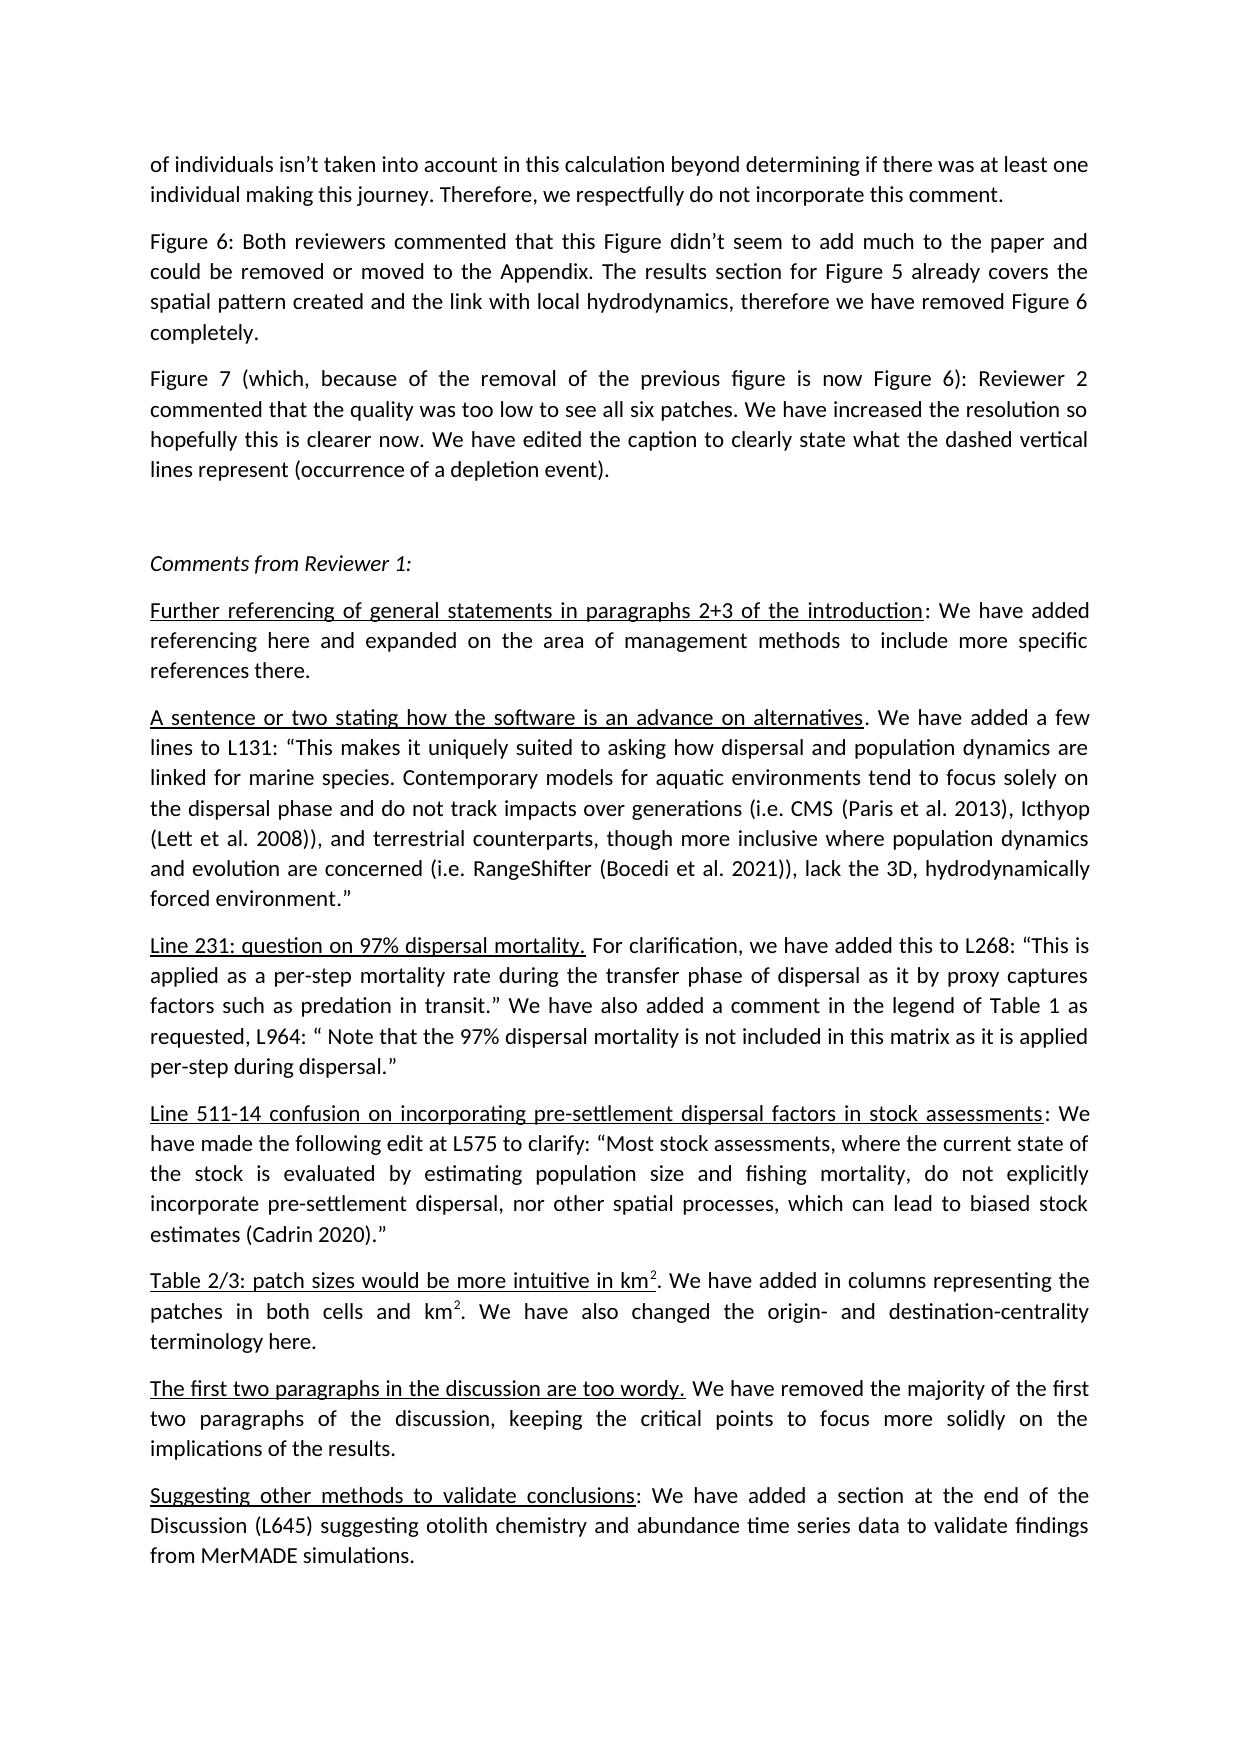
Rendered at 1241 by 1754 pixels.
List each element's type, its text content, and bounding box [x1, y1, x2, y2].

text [150, 150, 1090, 208]
text A sentence or two stating how the software is an advance on alternatives. We have added a few lines to L131: “This makes it uniquely suited to asking how dispersal and population dynamics are linked for marine species. Contemporary models for aquatic environments tend to focus solely on the dispersal phase and do not track impacts over generations (i.e. CMS , Icthyop ), and terrestrial counterparts, though more inclusive where population dynamics and evolution are concerned (i.e. RangeShifter ), lack the 3D, hydrodynamically forced environment.” [150, 703, 1090, 912]
text Table 2/3: patch sizes would be more intuitive in km2. We have added in columns representing the patches in both cells and km2. We have also changed the origin- and destination-centrality terminology here. [150, 1267, 1090, 1355]
text The first two paragraphs in the discussion are too wordy. We have removed the majority of the first two paragraphs of the discussion, keeping the critical points to focus more solidly on the implications of the results. [150, 1374, 1090, 1462]
text Further referencing of general statements in paragraphs 2+3 of the introduction: We have added referencing here and expanded on the area of management methods to include more specific references there. [150, 596, 1090, 684]
text Line 231: question on 97% dispersal mortality. For clarification, we have added this to L268: “This is applied as a per-step mortality rate during the transfer phase of dispersal as it by proxy captures factors such as predation in transit.” We have also added a comment in the legend of Table 1 as requested, L964: “ Note that the 97% dispersal mortality is not included in this matrix as it is applied per-step during dispersal.” [150, 931, 1090, 1080]
text Figure 7 (which, because of the removal of the previous figure is now Figure 6): Reviewer 2 commented that the quality was too low to see all six patches. We have increased the resolution so hopefully this is clearer now. We have edited the caption to clearly state what the dashed vertical lines represent (occurrence of a depletion event). [150, 364, 1090, 483]
text Comments from Reviewer 1: [150, 549, 1090, 577]
text Figure 6: Both reviewers commented that this Figure didn’t seem to add much to the paper and could be removed or moved to the Appendix. The results section for Figure 5 already covers the spatial pattern created and the link with local hydrodynamics, therefore we have removed Figure 6 completely. [150, 227, 1090, 346]
text Suggesting other methods to validate conclusions: We have added a section at the end of the Discussion (L645) suggesting otolith chemistry and abundance time series data to validate findings from MerMADE simulations. [150, 1481, 1090, 1570]
text Line 511-14 confusion on incorporating pre-settlement dispersal factors in stock assessments: We have made the following edit at L575 to clarify: “Most stock assessments, where the current state of the stock is evaluated by estimating population size and fishing mortality, do not explicitly incorporate pre-settlement dispersal, nor other spatial processes, which can lead to biased stock estimates (Cadrin 2020).” [150, 1099, 1090, 1248]
